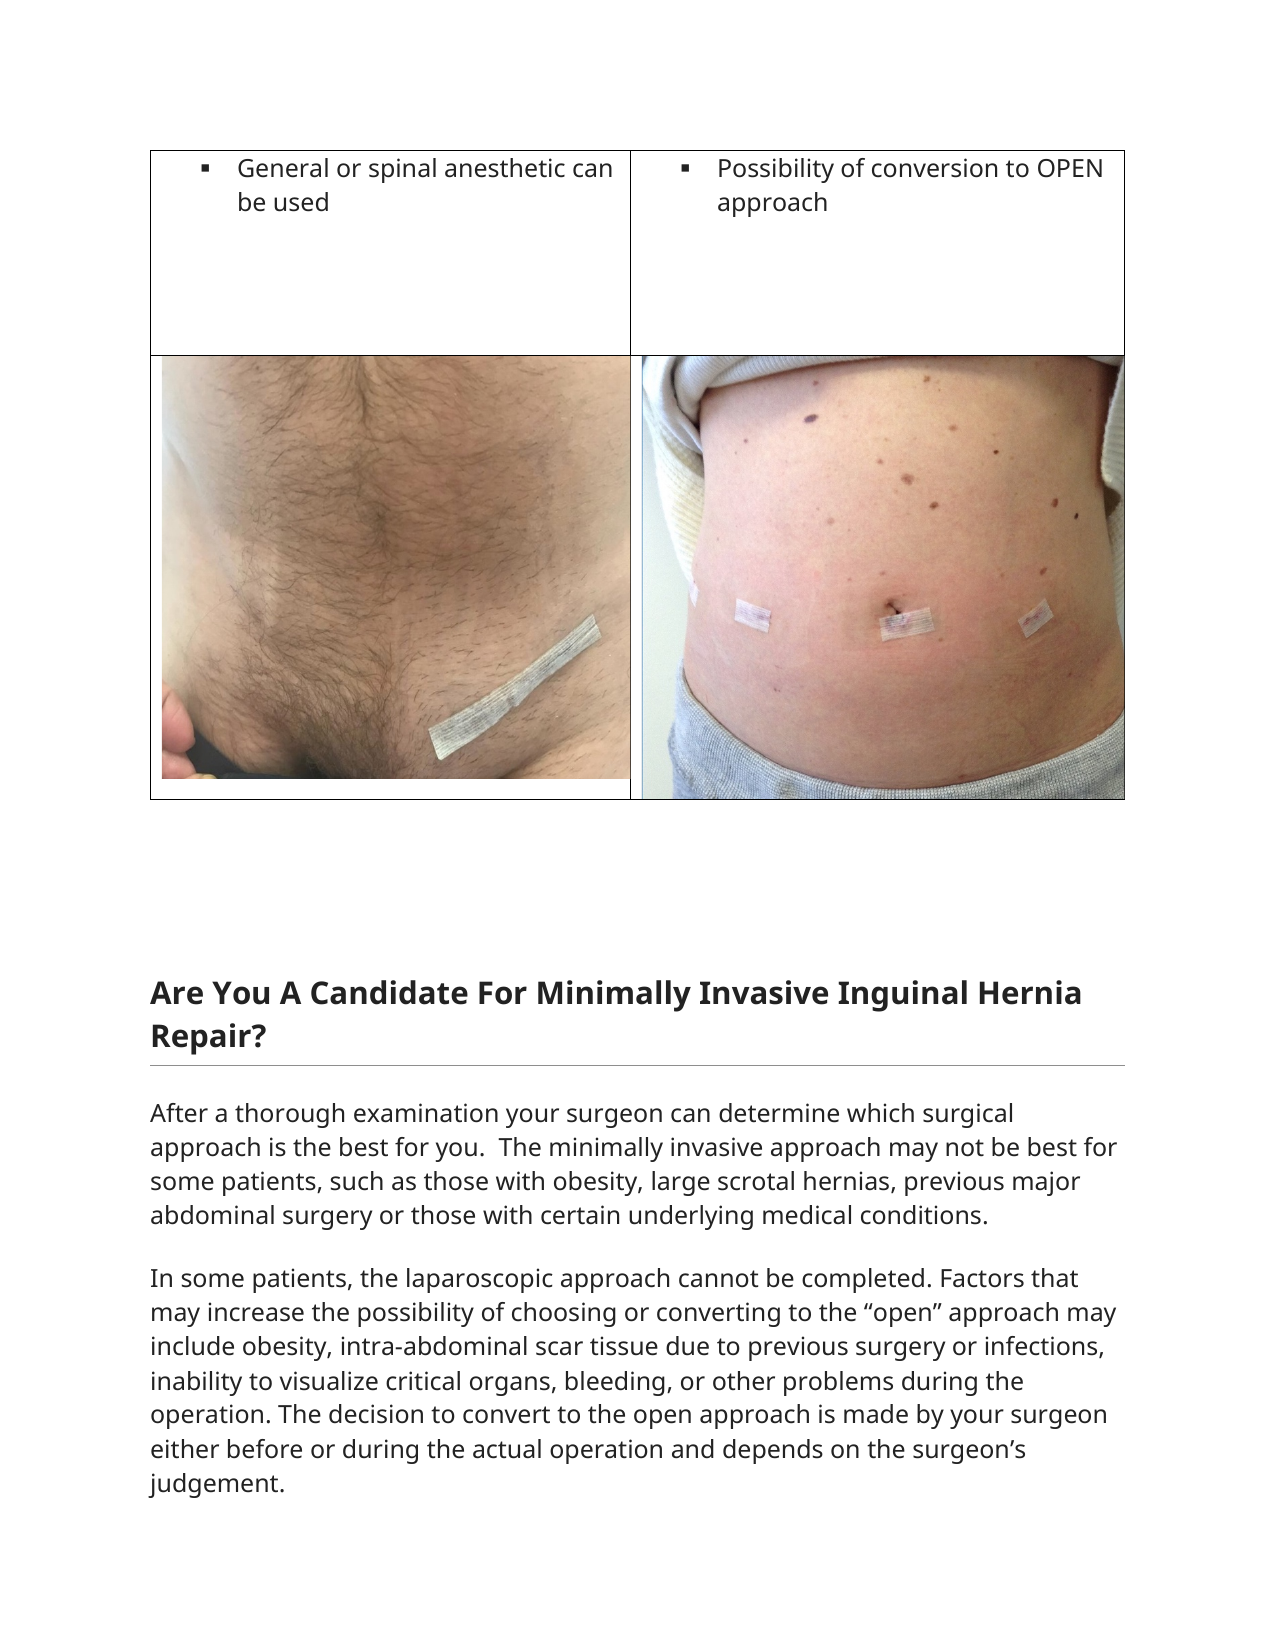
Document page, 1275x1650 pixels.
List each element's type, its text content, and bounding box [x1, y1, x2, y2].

text In some patients, the laparoscopic approach cannot be completed. Factors that may increase the possibility of choosing or converting to the “open” approach may include obesity, intra-abdominal scar tissue due to previous surgery or infections, inability to visualize critical organs, bleeding, or other problems during the operation. The decision to convert to the open approach is made by your surgeon either before or during the actual operation and depends on the surgeon’s judgement. [150, 1261, 1125, 1499]
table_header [631, 151, 1124, 355]
picture [161, 356, 631, 779]
text Are You A Candidate For Minimally Invasive Inguinal Hernia Repair? [150, 971, 1125, 1065]
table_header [151, 151, 630, 355]
table_cell [631, 356, 641, 798]
table_cell [151, 356, 630, 798]
picture [641, 356, 1125, 799]
text After a thorough examination your surgeon can determine which surgical approach is the best for you. The minimally invasive approach may not be best for some patients, such as those with obesity, large scrotal hernias, previous major abdominal surgery or those with certain underlying medical conditions. [150, 1096, 1125, 1232]
